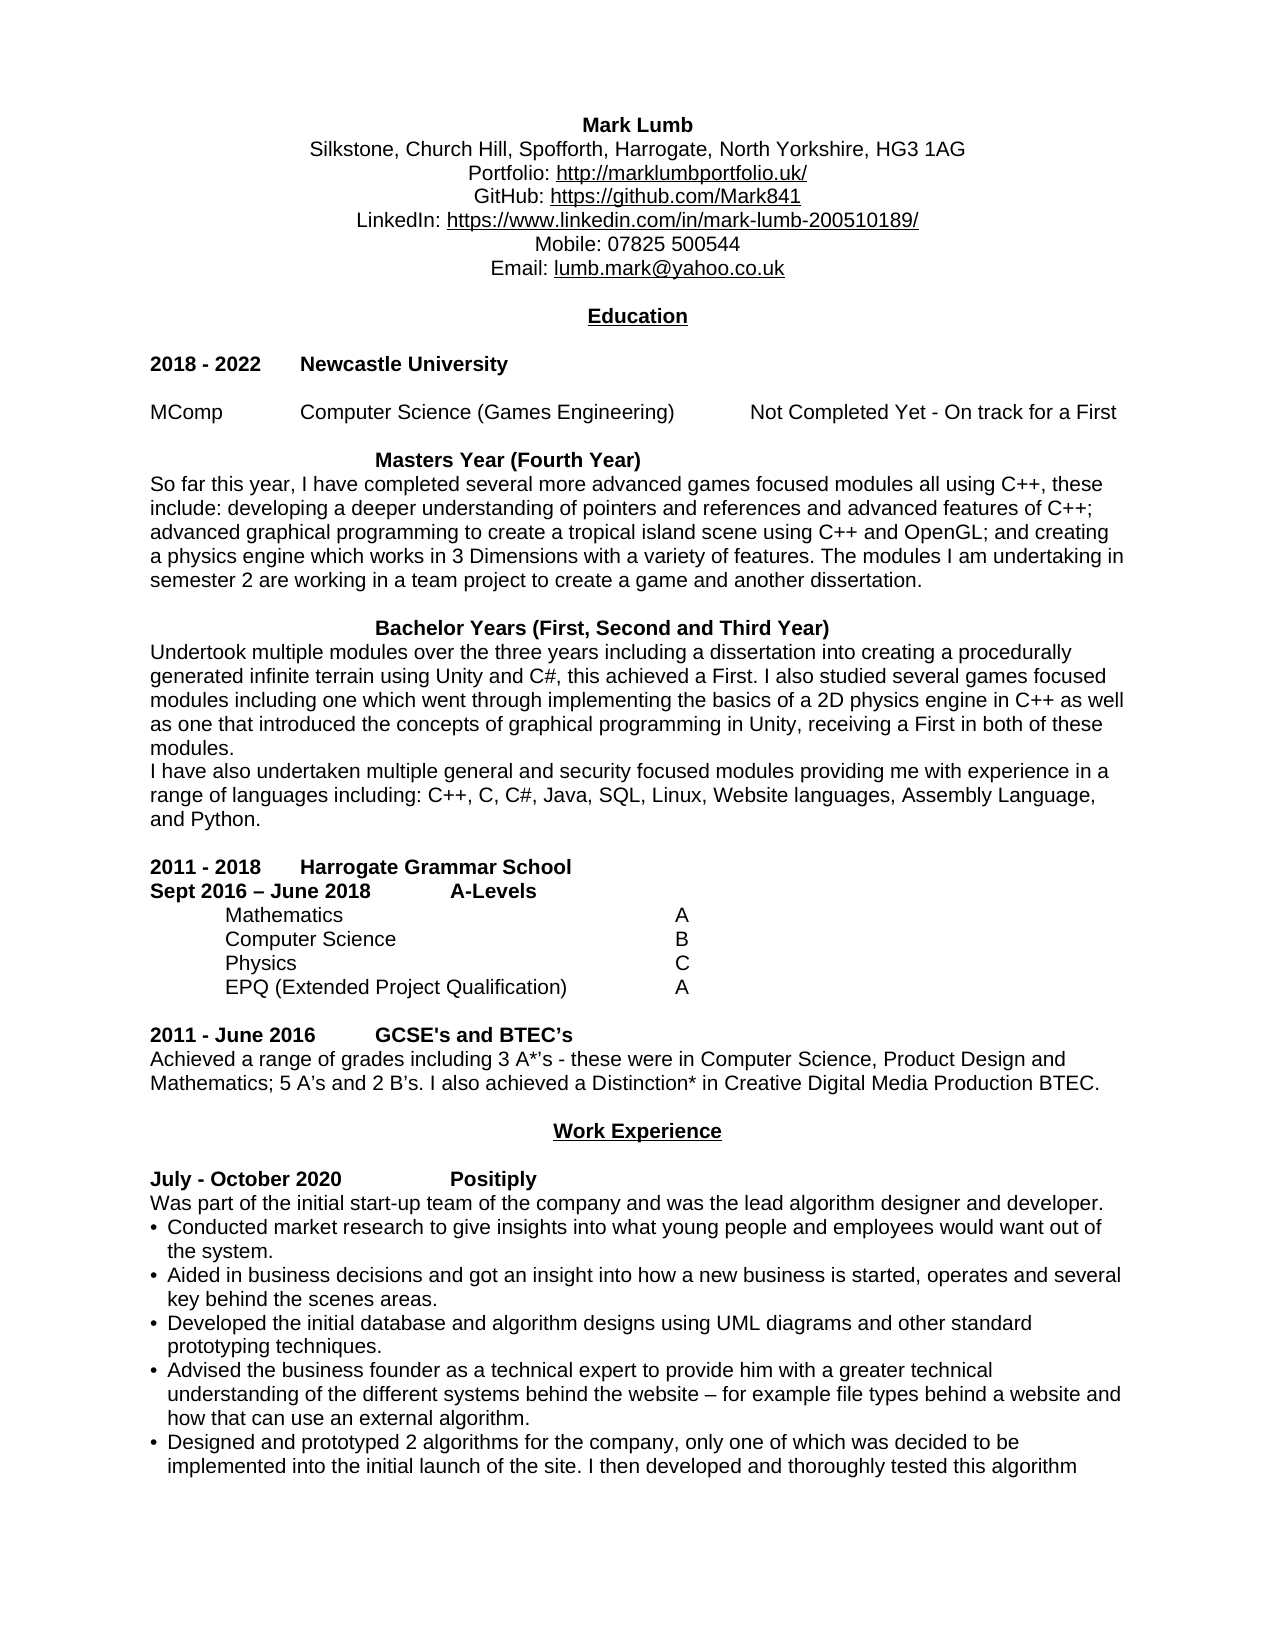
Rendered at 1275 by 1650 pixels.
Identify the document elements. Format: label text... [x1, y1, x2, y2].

list Developed the initial database and algorithm designs using UML diagrams and other standard prototyping techniques. [150, 1310, 1125, 1358]
text Masters Year (Fourth Year) [375, 448, 1125, 472]
text Mark Lumb [150, 112, 1125, 136]
text Education [150, 304, 1125, 328]
text 2011 - June 2016 GCSE's and BTEC’s [150, 1023, 1125, 1047]
list Advised the business founder as a technical expert to provide him with a greater technical understanding of the different systems behind the website – for example file types behind a website and how that can use an external algorithm. [150, 1358, 1125, 1430]
text Email: lumb.mark@yahoo.co.uk [150, 256, 1125, 280]
text EPQ (Extended Project Qualification) A [225, 975, 1125, 999]
text Physics C [225, 951, 1125, 975]
text Silkstone, Church Hill, Spofforth, Harrogate, North Yorkshire, HG3 1AG [150, 136, 1125, 160]
text Undertook multiple modules over the three years including a dissertation into creating a procedurally generated infinite terrain using Unity and C#, this achieved a First. I also studied several games focused modules including one which went through implementing the basics of a 2D physics engine in C++ as well as one that introduced the concepts of graphical programming in Unity, receiving a First in both of these modules. [150, 639, 1125, 759]
text Mathematics A [225, 903, 1125, 927]
text July - October 2020 Positiply [150, 1167, 1125, 1191]
text Computer Science B [225, 927, 1125, 951]
text Sept 2016 – June 2018 A-Levels [150, 879, 1125, 903]
text Portfolio: http://marklumbportfolio.uk/ [150, 160, 1125, 184]
text Mobile: 07825 500544 [150, 232, 1125, 256]
list Conducted market research to give insights into what young people and employees would want out of the system. [150, 1214, 1125, 1262]
text MComp Computer Science (Games Engineering) Not Completed Yet - On track for a First [150, 400, 1125, 424]
text Work Experience [150, 1119, 1125, 1143]
text Was part of the initial start-up team of the company and was the lead algorithm designer and developer. [150, 1191, 1125, 1214]
text Bachelor Years (First, Second and Third Year) [150, 616, 1125, 639]
text 2011 - 2018 Harrogate Grammar School [150, 855, 1125, 879]
text LinkedIn: https://www.linkedin.com/in/mark-lumb-200510189/ [150, 208, 1125, 232]
text GitHub: https://github.com/Mark841 [150, 184, 1125, 208]
text 2018 - 2022 Newcastle University [150, 352, 1125, 376]
text I have also undertaken multiple general and security focused modules providing me with experience in a range of languages including: C++, C, C#, Java, SQL, Linux, Website languages, Assembly Language, and Python. [150, 759, 1125, 831]
list Aided in business decisions and got an insight into how a new business is started, operates and several key behind the scenes areas. [150, 1262, 1125, 1310]
text Achieved a range of grades including 3 A*’s - these were in Computer Science, Product Design and Mathematics; 5 A’s and 2 B’s. I also achieved a Distinction* in Creative Digital Media Production BTEC. [150, 1047, 1125, 1095]
text So far this year, I have completed several more advanced games focused modules all using C++, these include: developing a deeper understanding of pointers and references and advanced features of C++; advanced graphical programming to create a tropical island scene using C++ and OpenGL; and creating a physics engine which works in 3 Dimensions with a variety of features. The modules I am undertaking in semester 2 are working in a team project to create a game and another dissertation. [150, 472, 1125, 592]
